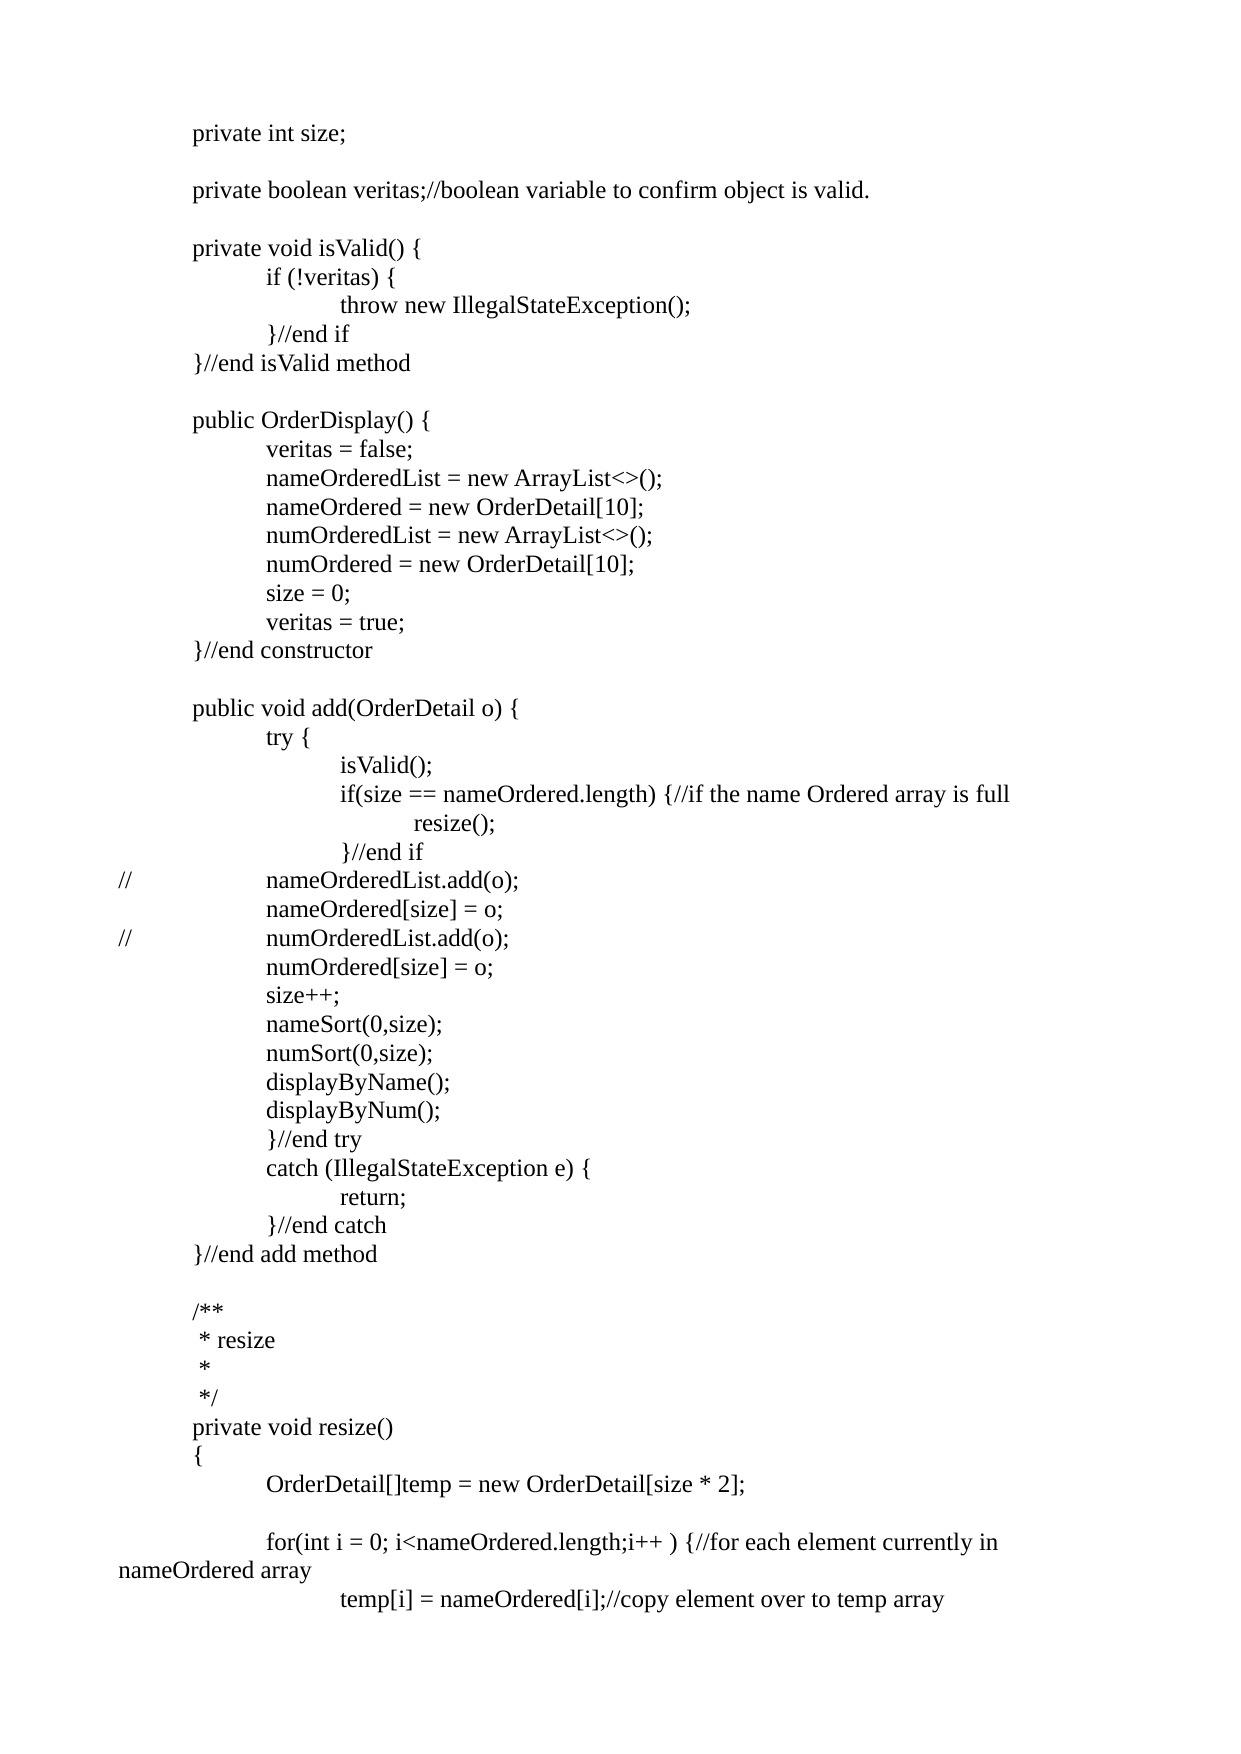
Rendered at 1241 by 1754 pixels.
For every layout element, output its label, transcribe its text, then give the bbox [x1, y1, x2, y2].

text isValid(); [118, 751, 1122, 779]
text if (!veritas) { [118, 262, 1122, 291]
text temp[i] = nameOrdered[i];//copy element over to temp array [118, 1584, 1122, 1613]
text { [118, 1441, 1122, 1469]
text numSort(0,size); [118, 1038, 1122, 1067]
text OrderDetail[]temp = new OrderDetail[size * 2]; [118, 1469, 1122, 1498]
text veritas = true; [118, 607, 1122, 636]
text size = 0; [118, 578, 1122, 607]
text numOrderedList = new ArrayList<>(); [118, 521, 1122, 549]
text veritas = false; [118, 434, 1122, 463]
text try { [118, 722, 1122, 751]
text public void add(OrderDetail o) { [118, 693, 1122, 722]
text private boolean veritas;//boolean variable to confirm object is valid. [118, 176, 1122, 204]
text * [118, 1354, 1122, 1383]
text return; [118, 1182, 1122, 1211]
text private void isValid() { [118, 233, 1122, 262]
text numOrdered[size] = o; [118, 952, 1122, 981]
text private int size; [118, 118, 1122, 147]
text /** [118, 1297, 1122, 1326]
text catch (IllegalStateException e) { [118, 1153, 1122, 1182]
text }//end isValid method [118, 348, 1122, 377]
text * resize [118, 1326, 1122, 1354]
text numOrdered = new OrderDetail[10]; [118, 549, 1122, 578]
text // nameOrderedList.add(o); [118, 866, 1122, 894]
text resize(); [118, 808, 1122, 837]
text throw new IllegalStateException(); [118, 291, 1122, 319]
text }//end catch [118, 1211, 1122, 1239]
text private void resize() [118, 1412, 1122, 1441]
text */ [118, 1383, 1122, 1412]
text nameSort(0,size); [118, 1009, 1122, 1038]
text }//end add method [118, 1239, 1122, 1268]
text // numOrderedList.add(o); [118, 923, 1122, 952]
text nameOrdered = new OrderDetail[10]; [118, 492, 1122, 521]
text if(size == nameOrdered.length) {//if the name Ordered array is full [118, 779, 1122, 808]
text nameOrderedList = new ArrayList<>(); [118, 463, 1122, 492]
text size++; [118, 981, 1122, 1009]
text for(int i = 0; i<nameOrdered.length;i++ ) {//for each element currently in nameOrdered array [118, 1527, 1122, 1584]
text displayByNum(); [118, 1096, 1122, 1124]
text nameOrdered[size] = o; [118, 894, 1122, 923]
text }//end constructor [118, 636, 1122, 664]
text }//end if [118, 837, 1122, 866]
text public OrderDisplay() { [118, 406, 1122, 434]
text displayByName(); [118, 1067, 1122, 1096]
text }//end try [118, 1124, 1122, 1153]
text }//end if [118, 319, 1122, 348]
